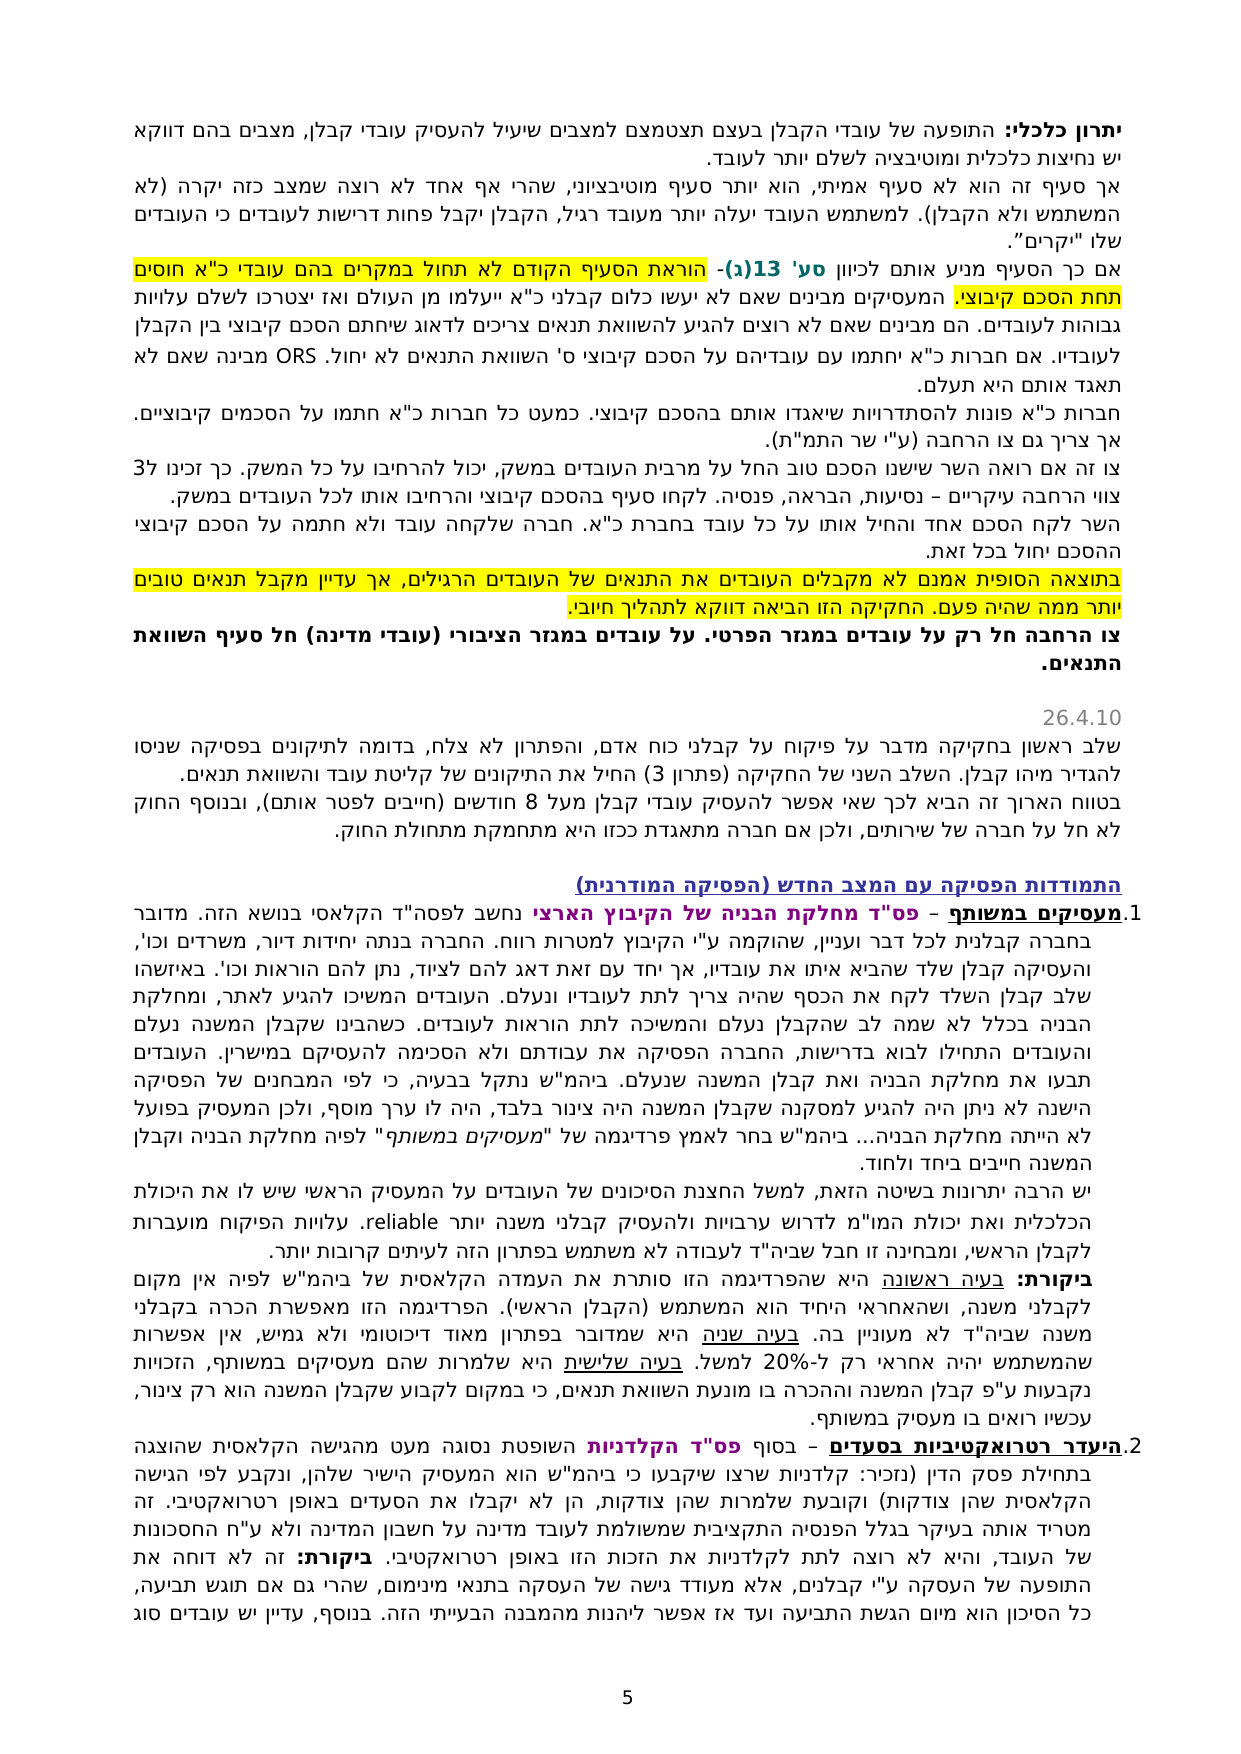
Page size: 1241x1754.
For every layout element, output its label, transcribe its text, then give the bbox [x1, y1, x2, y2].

text אם כך הסעיף מניע אותם לכיוון סע' 13(ג)- הוראת הסעיף הקודם לא תחול במקרים בהם עובדי כ"א חוסים תחת הסכם קיבוצי. המעסיקים מבינים שאם לא יעשו כלום קבלני כ"א ייעלמו מן העולם ואז יצטרכו לשלם עלויות גבוהות לעובדים. הם מבינים שאם לא רוצים להגיע להשוואת תנאים צריכים לדאוג שיחתם הסכם קיבוצי בין הקבלן לעובדיו. אם חברות כ"א יחתמו עם עובדיהם על הסכם קיבוצי ס' השוואת התנאים לא יחול. ORS מבינה שאם לא תאגד אותם היא תעלם. [133, 257, 1122, 397]
text יתרון כלכלי: התופעה של עובדי הקבלן בעצם תצטמצם למצבים שיעיל להעסיק עובדי קבלן, מצבים בהם דווקא יש נחיצות כלכלית ומוטיבציה לשלם יותר לעובד. [133, 118, 1122, 170]
text צו הרחבה חל רק על עובדים במגזר הפרטי. על עובדים במגזר הציבורי (עובדי מדינה) חל סעיף השוואת התנאים. [133, 623, 1122, 675]
list מעסיקים במשותף – פס"ד מחלקת הבניה של הקיבוץ הארצי נחשב לפסה"ד הקלאסי בנושא הזה. מדובר בחברה קבלנית לכל דבר ועניין, שהוקמה ע"י הקיבוץ למטרות רווח. החברה בנתה יחידות דיור, משרדים וכו', והעסיקה קבלן שלד שהביא איתו את עובדיו, אך יחד עם זאת דאג להם לציוד, נתן להם הוראות וכו'. באיזשהו שלב קבלן השלד לקח את הכסף שהיה צריך לתת לעובדיו ונעלם. העובדים המשיכו להגיע לאתר, ומחלקת הבניה בכלל לא שמה לב שהקבלן נעלם והמשיכה לתת הוראות לעובדים. כשהבינו שקבלן המשנה נעלם והעובדים התחילו לבוא בדרישות, החברה הפסיקה את עבודתם ולא הסכימה להעסיקם במישרין. העובדים תבעו את מחלקת הבניה ואת קבלן המשנה שנעלם. ביהמ"ש נתקל בבעיה, כי לפי המבחנים של הפסיקה הישנה לא ניתן היה להגיע למסקנה שקבלן המשנה היה צינור בלבד, היה לו ערך מוסף, ולכן המעסיק בפועל לא הייתה מחלקת הבניה... ביהמ"ש בחר לאמץ פרדיגמה של "מעסיקים במשותף" לפיה מחלקת הבניה וקבלן המשנה חייבים ביחד ולחוד. [133, 901, 1122, 1176]
text 26.4.10 [133, 706, 1122, 731]
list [133, 1434, 1122, 1625]
text יש הרבה יתרונות בשיטה הזאת, למשל החצנת הסיכונים של העובדים על המעסיק הראשי שיש לו את היכולת הכלכלית ואת יכולת המו"מ לדרוש ערבויות ולהעסיק קבלני משנה יותר reliable. עלויות הפיקוח מועברות לקבלן הראשי, ומבחינה זו חבל שביה"ד לעבודה לא משתמש בפתרון הזה לעיתים קרובות יותר. [133, 1179, 1093, 1263]
text בטווח הארוך זה הביא לכך שאי אפשר להעסיק עובדי קבלן מעל 8 חודשים (חייבים לפטר אותם), ובנוסף החוק לא חל על חברה של שירותים, ולכן אם חברה מתאגדת ככזו היא מתחמקת מתחולת החוק. [133, 790, 1122, 842]
text השר לקח הסכם אחד והחיל אותו על כל עובד בחברת כ"א. חברה שלקחה עובד ולא חתמה על הסכם קיבוצי ההסכם יחול בכל זאת. [133, 512, 1122, 564]
text בתוצאה הסופית אמנם לא מקבלים העובדים את התנאים של העובדים הרגילים, אך עדיין מקבל תנאים טובים יותר ממה שהיה פעם. החקיקה הזו הביאה דווקא לתהליך חיובי. [133, 592, 1122, 619]
text ביקורת: בעיה ראשונה היא שהפרדיגמה הזו סותרת את העמדה הקלאסית של ביהמ"ש לפיה אין מקום לקבלני משנה, ושהאחראי היחיד הוא המשתמש (הקבלן הראשי). הפרדיגמה הזו מאפשרת הכרה בקבלני משנה שביה"ד לא מעוניין בה. בעיה שניה היא שמדובר בפתרון מאוד דיכוטומי ולא גמיש, אין אפשרות שהמשתמש יהיה אחראי רק ל-20% למשל. בעיה שלישית היא שלמרות שהם מעסיקים במשותף, הזכויות נקבעות ע"פ קבלן המשנה וההכרה בו מונעת השוואת תנאים, כי במקום לקבוע שקבלן המשנה הוא רק צינור, עכשיו רואים בו מעסיק במשותף. [133, 1267, 1093, 1430]
text אך סעיף זה הוא לא סעיף אמיתי, הוא יותר סעיף מוטיבציוני, שהרי אף אחד לא רוצה שמצב כזה יקרה (לא המשתמש ולא הקבלן). למשתמש העובד יעלה יותר מעובד רגיל, הקבלן יקבל פחות דרישות לעובדים כי העובדים שלו "יקרים”. [133, 174, 1122, 254]
text התמודדות הפסיקה עם המצב החדש (הפסיקה המודרנית) [133, 873, 1122, 898]
text צו זה אם רואה השר שישנו הסכם טוב החל על מרבית העובדים במשק, יכול להרחיבו על כל המשק. כך זכינו ל3 צווי הרחבה עיקריים – נסיעות, הבראה, פנסיה. לקחו סעיף בהסכם קיבוצי והרחיבו אותו לכל העובדים במשק. [133, 456, 1122, 508]
text חברות כ"א פונות להסתדרויות שיאגדו אותם בהסכם קיבוצי. כמעט כל חברות כ"א חתמו על הסכמים קיבוציים. אך צריך גם צו הרחבה (ע"י שר התמ"ת). [133, 401, 1122, 453]
text שלב ראשון בחקיקה מדבר על פיקוח על קבלני כוח אדם, והפתרון לא צלח, בדומה לתיקונים בפסיקה שניסו להגדיר מיהו קבלן. השלב השני של החקיקה (פתרון 3) החיל את התיקונים של קליטת עובד והשוואת תנאים. [133, 734, 1122, 786]
